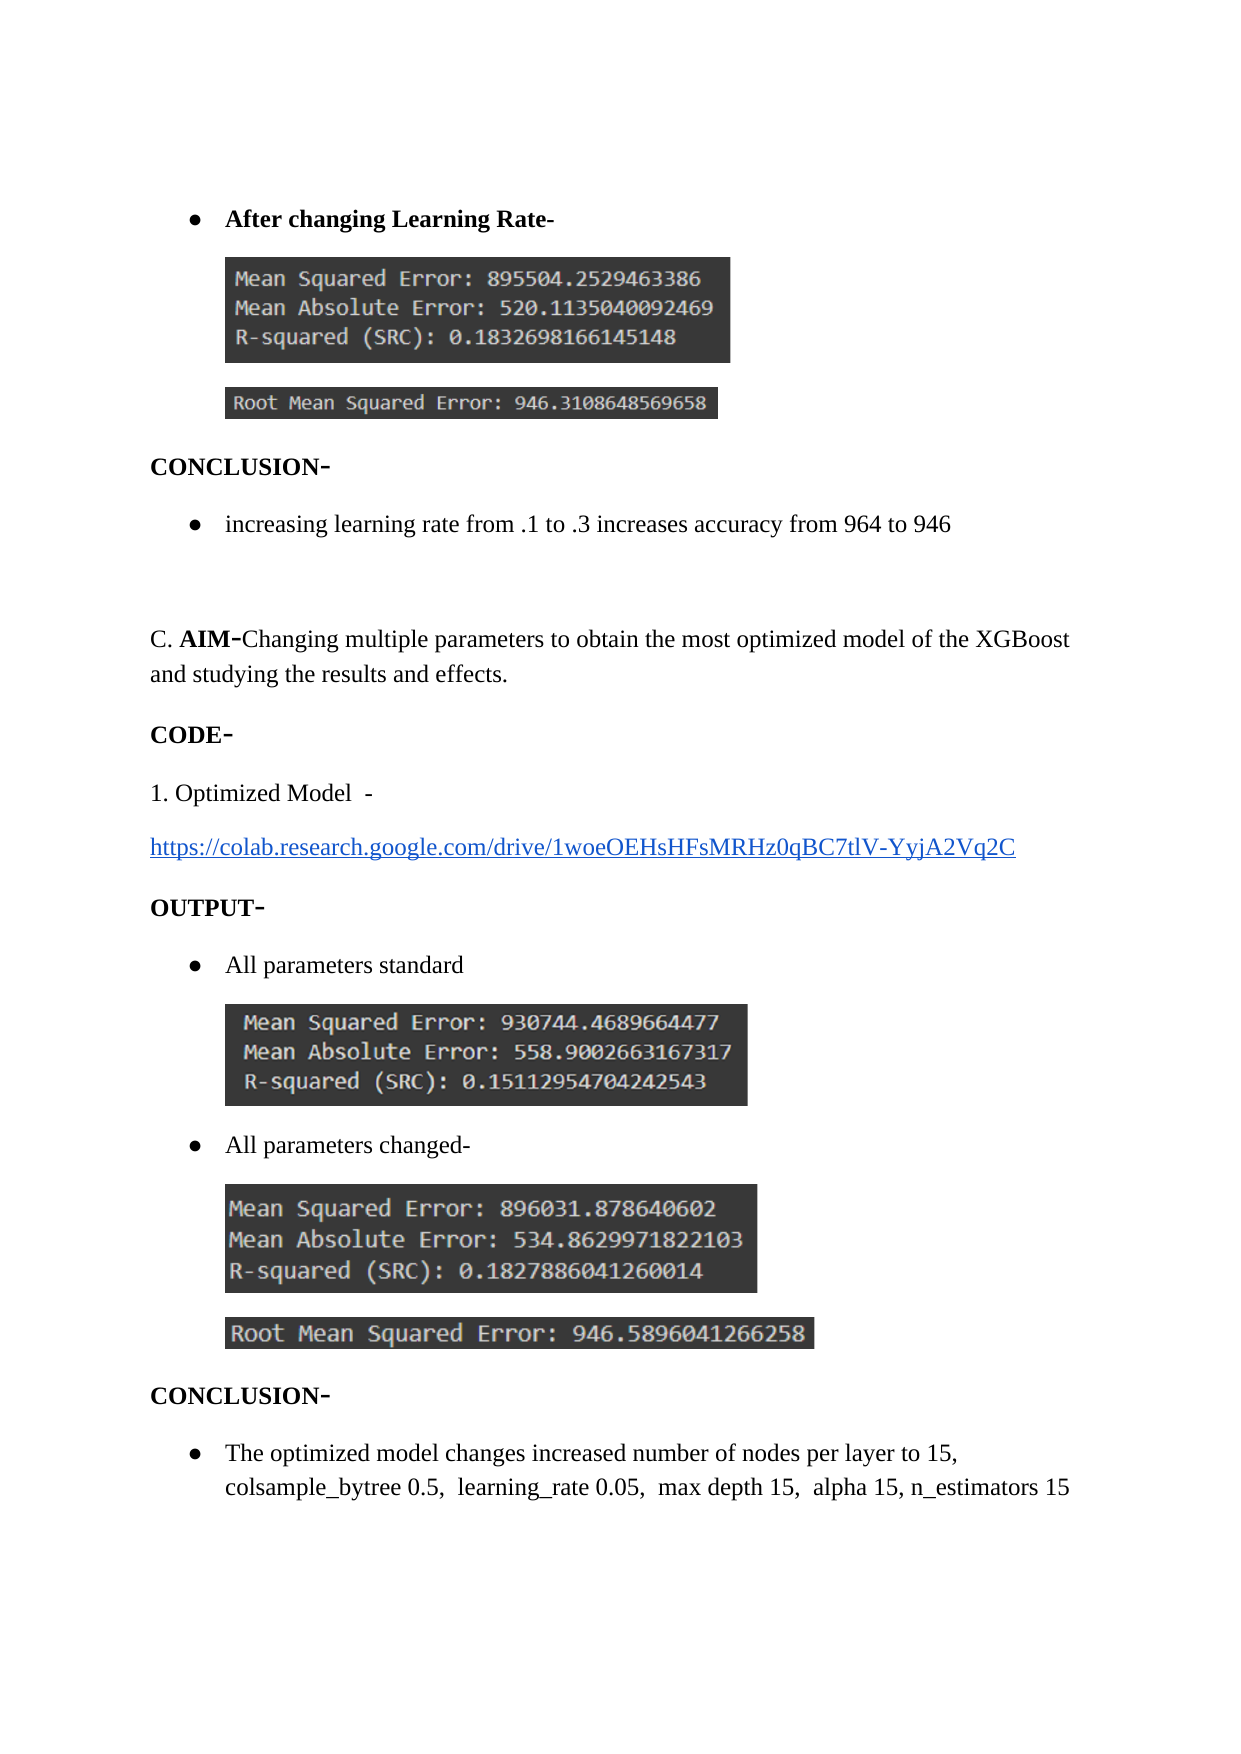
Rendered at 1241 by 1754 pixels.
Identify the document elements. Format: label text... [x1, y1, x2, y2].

text CONCLUSION- [150, 1374, 1090, 1412]
text OUTPUT- [150, 885, 1090, 924]
text https://colab.research.google.com/drive/1woeOEHsHFsMRHz0qBC7tlV-YyjA2Vq2C [150, 832, 1090, 860]
picture [225, 1317, 815, 1349]
text C. AIM-Changing multiple parameters to obtain the most optimized model of the XGBoost and studying the results and effects. [150, 616, 1090, 688]
text 1. Optimized Model - [150, 778, 1090, 806]
list increasing learning rate from .1 to .3 increases accuracy from 964 to 946 [187, 509, 1090, 537]
list All parameters changed- [187, 1130, 1090, 1159]
list The optimized model changes increased number of nodes per layer to 15, colsample_bytree 0.5, learning_rate 0.05, max depth 15, alpha 15, n_estimators 15 [187, 1438, 1090, 1500]
text CONCLUSION- [150, 444, 1090, 482]
list All parameters standard [187, 950, 1090, 979]
picture [225, 257, 731, 363]
text CODE- [150, 713, 1090, 751]
list After changing Learning Rate- [187, 204, 1090, 233]
picture [225, 1004, 748, 1106]
picture [225, 387, 718, 419]
picture [225, 1184, 758, 1293]
